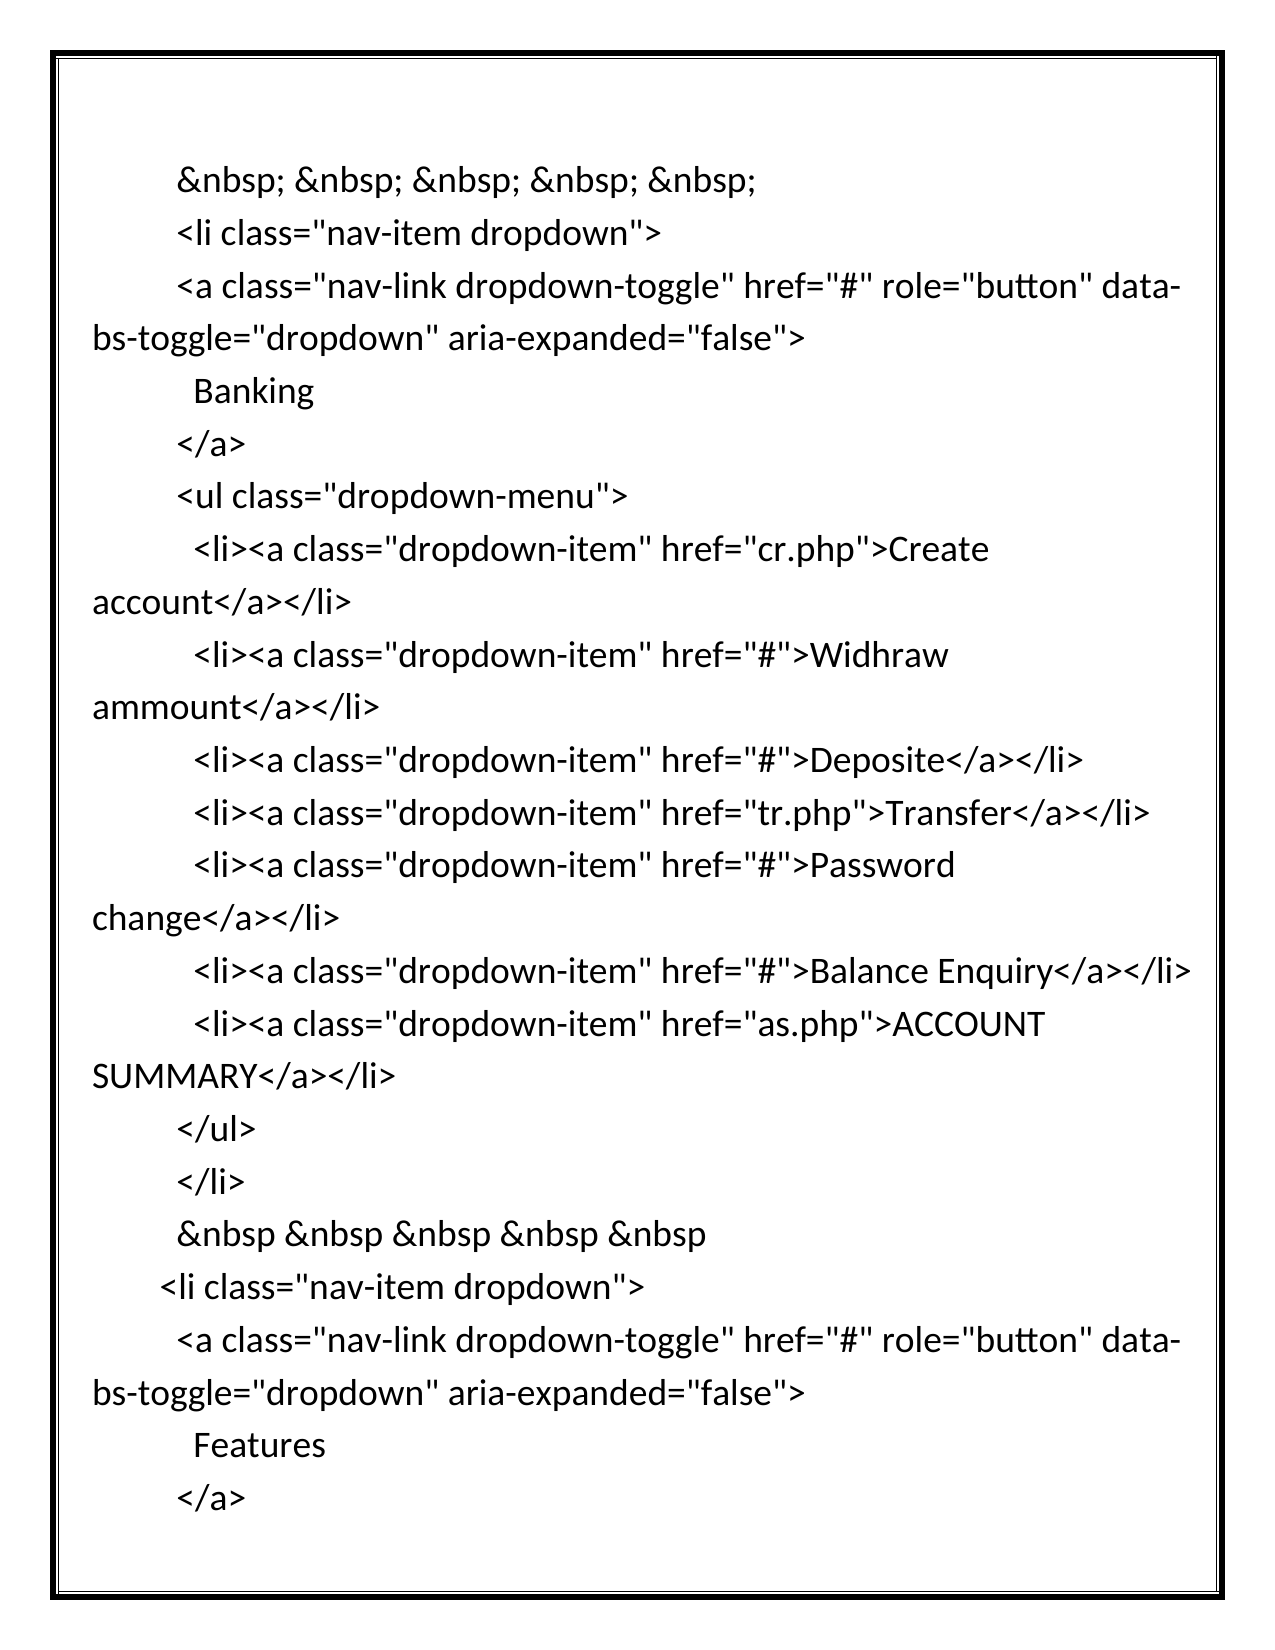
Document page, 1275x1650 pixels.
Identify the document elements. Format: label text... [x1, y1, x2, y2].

text Features [92, 1421, 1199, 1467]
text <li><a class="dropdown-item" href="#">Balance Enquiry</a></li> [92, 947, 1199, 993]
text <li><a class="dropdown-item" href="cr.php">Create account</a></li> [92, 525, 1199, 624]
text </a> [92, 1474, 1199, 1520]
text <li><a class="dropdown-item" href="tr.php">Transfer</a></li> [92, 789, 1199, 834]
text <ul class="dropdown-menu"> [92, 472, 1199, 518]
text <li><a class="dropdown-item" href="#">Widhraw ammount</a></li> [92, 631, 1199, 729]
text <li><a class="dropdown-item" href="#">Deposite</a></li> [92, 736, 1199, 782]
text <li class="nav-item dropdown"> [92, 1263, 1199, 1309]
text <li><a class="dropdown-item" href="as.php">ACCOUNT SUMMARY</a></li> [92, 999, 1199, 1098]
text Banking [92, 367, 1199, 413]
text <li><a class="dropdown-item" href="#">Password change</a></li> [92, 841, 1199, 940]
text <a class="nav-link dropdown-toggle" href="#" role="button" data-bs-toggle="dropdown" aria-expanded="false"> [92, 262, 1199, 360]
text </ul> [92, 1105, 1199, 1151]
text <a class="nav-link dropdown-toggle" href="#" role="button" data-bs-toggle="dropdown" aria-expanded="false"> [92, 1316, 1199, 1414]
text </li> [92, 1158, 1199, 1203]
text &nbsp &nbsp &nbsp &nbsp &nbsp [92, 1210, 1199, 1256]
text &nbsp; &nbsp; &nbsp; &nbsp; &nbsp; [92, 156, 1199, 202]
text </a> [92, 420, 1199, 466]
text <li class="nav-item dropdown"> [92, 209, 1199, 255]
